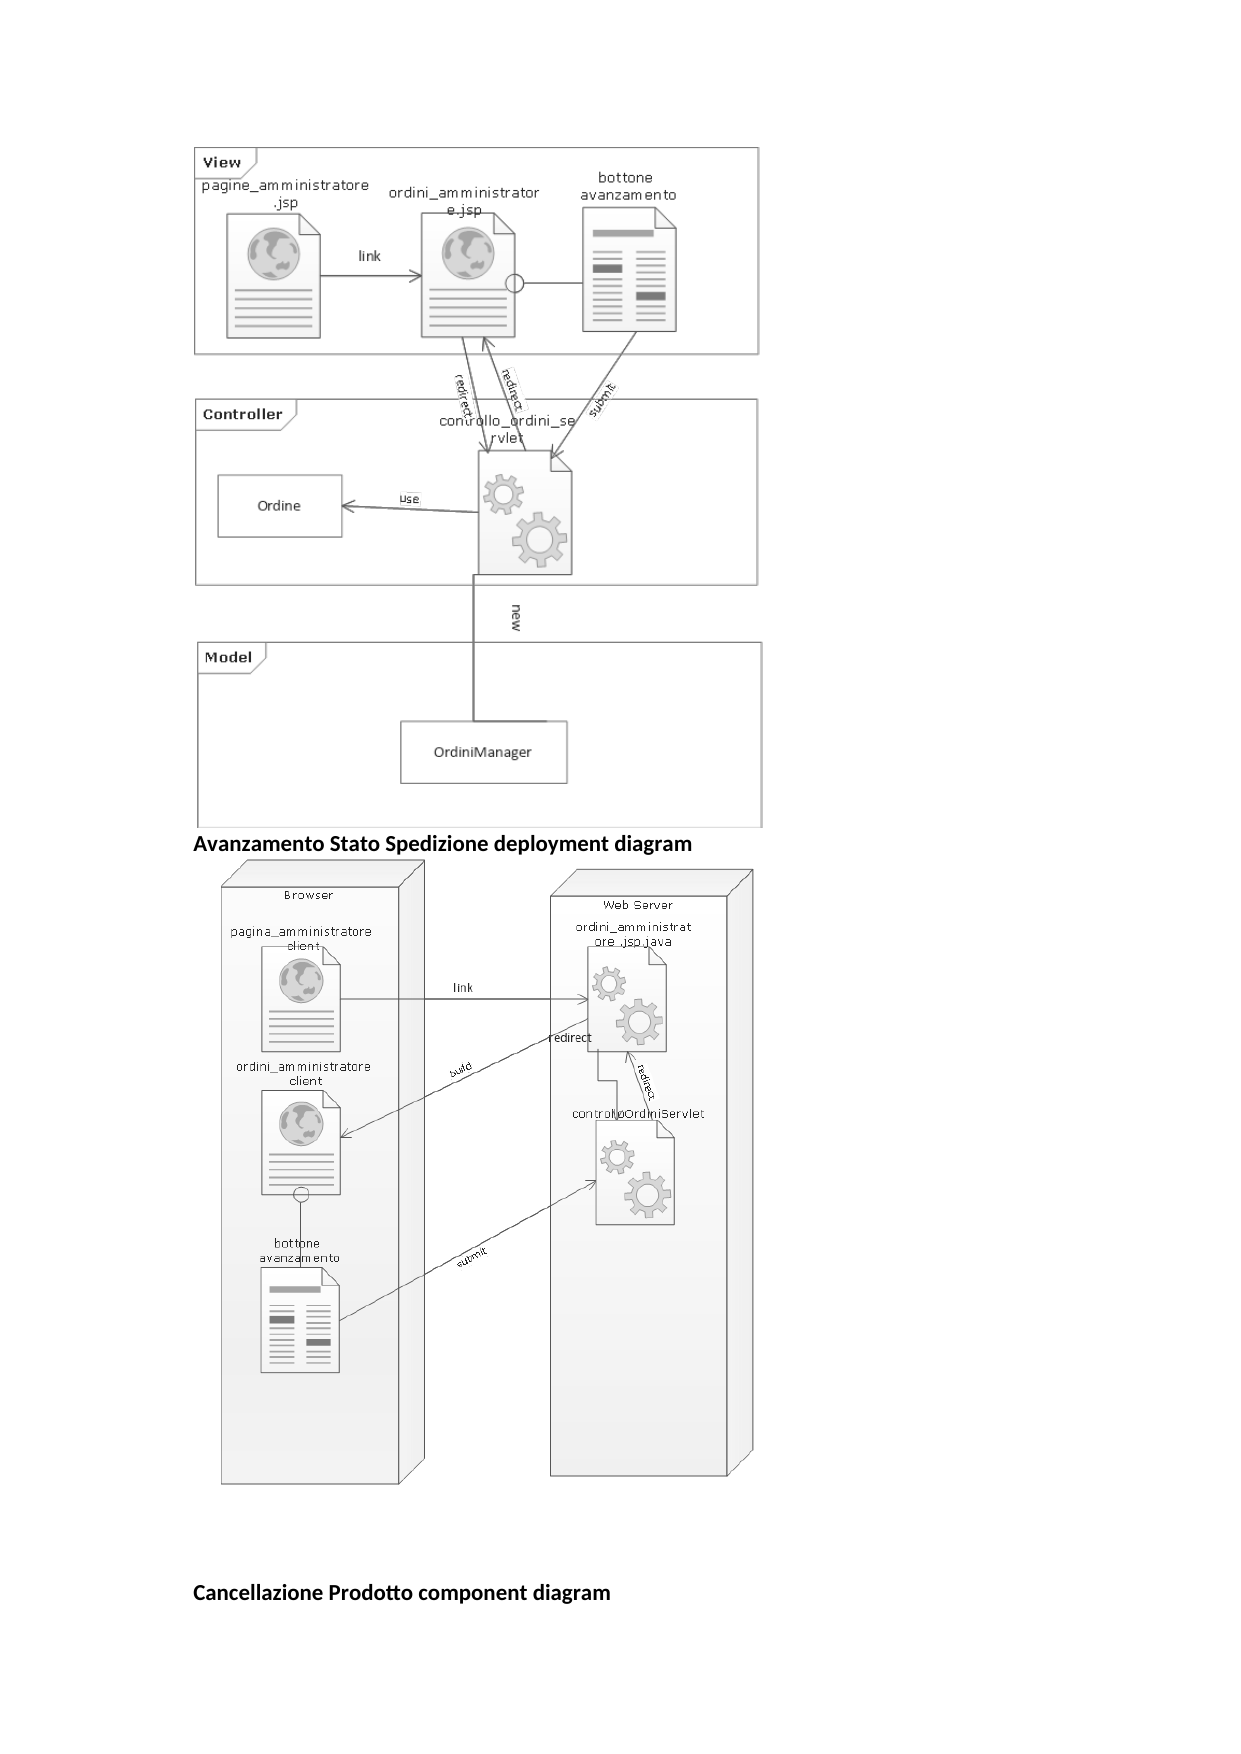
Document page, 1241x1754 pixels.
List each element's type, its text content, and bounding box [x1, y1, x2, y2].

picture [193, 859, 778, 1577]
list Avanzamento Stato Spedizione deployment diagram [193, 829, 1122, 857]
picture [193, 147, 1198, 828]
list Cancellazione Prodotto component diagram [193, 1578, 1122, 1606]
